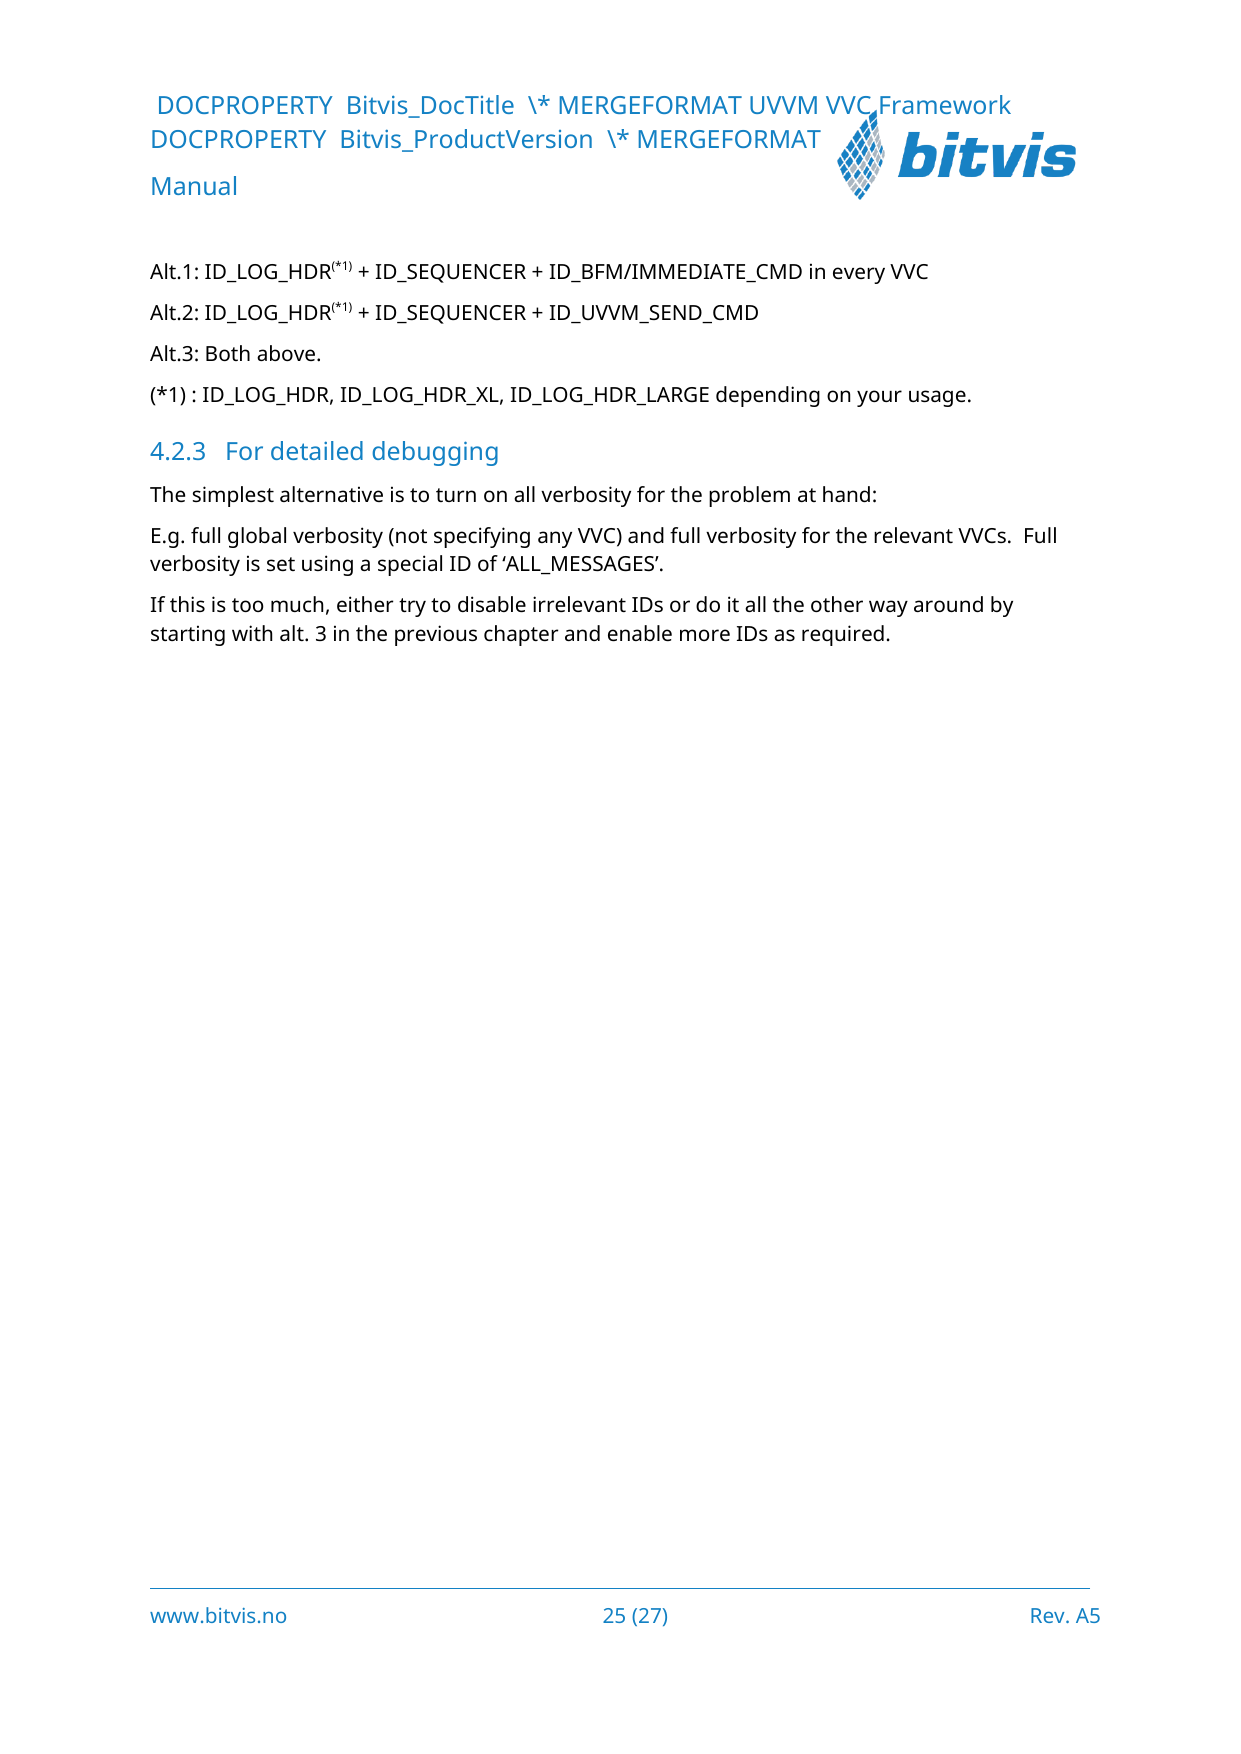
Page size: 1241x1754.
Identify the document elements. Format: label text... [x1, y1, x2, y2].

subtitle For detailed debugging [150, 433, 1090, 467]
text Alt.1: ID_LOG_HDR(*1) + ID_SEQUENCER + ID_BFM/IMMEDIATE_CMD in every VVC [150, 257, 1090, 286]
text Alt.2: ID_LOG_HDR(*1) + ID_SEQUENCER + ID_UVVM_SEND_CMD [150, 298, 1090, 326]
text (*1) : ID_LOG_HDR, ID_LOG_HDR_XL, ID_LOG_HDR_LARGE depending on your usage. [150, 380, 1090, 408]
picture [828, 101, 1086, 203]
text Alt.3: Both above. [150, 339, 1090, 367]
text The simplest alternative is to turn on all verbosity for the problem at hand: [150, 480, 1090, 508]
text If this is too much, either try to disable irrelevant IDs or do it all the other way around by starting with alt. 3 in the previous chapter and enable more IDs as required. [150, 590, 1090, 647]
text E.g. full global verbosity (not specifying any VVC) and full verbosity for the relevant VVCs. Full verbosity is set using a special ID of ‘ALL_MESSAGES’. [150, 521, 1090, 578]
